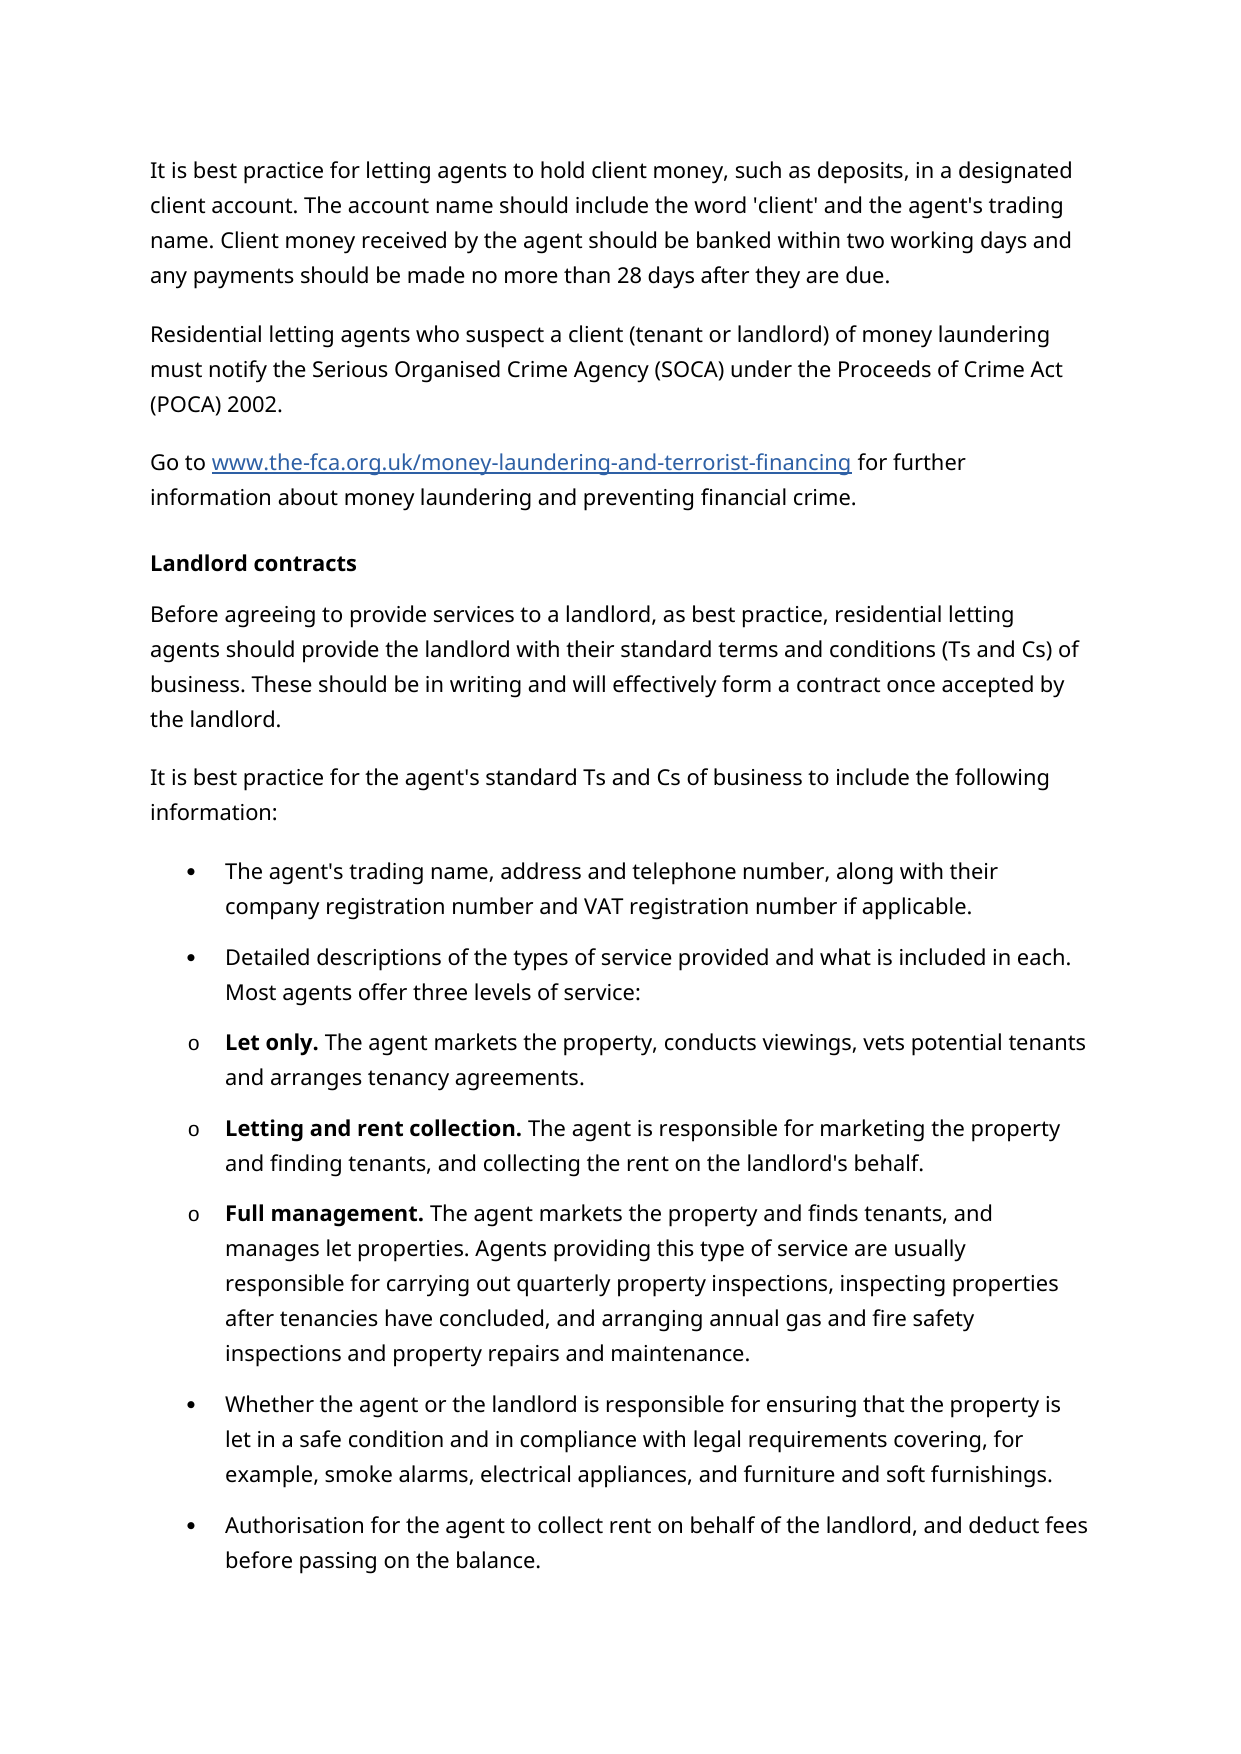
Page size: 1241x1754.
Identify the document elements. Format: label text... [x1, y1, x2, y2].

list Letting and rent collection. The agent is responsible for marketing the property and finding tenants, and collecting the rent on the landlord's behalf. [187, 1107, 1090, 1177]
list The agent's trading name, address and telephone number, along with their company registration number and VAT registration number if applicable. [187, 851, 1090, 921]
text It is best practice for the agent's standard Ts and Cs of business to include the following information: [150, 757, 1090, 827]
list Whether the agent or the landlord is responsible for ensuring that the property is let in a safe condition and in compliance with legal requirements covering, for example, smoke alarms, electrical appliances, and furniture and soft furnishings. [187, 1384, 1090, 1489]
list Let only. The agent markets the property, conducts viewings, vets potential tenants and arranges tenancy agreements. [187, 1022, 1090, 1092]
list Authorisation for the agent to collect rent on behalf of the landlord, and deduct fees before passing on the balance. [187, 1504, 1090, 1574]
text Landlord contracts [150, 543, 1090, 578]
text Residential letting agents who suspect a client (tenant or landlord) of money laundering must notify the Serious Organised Crime Agency (SOCA) under the Proceeds of Crime Act (POCA) 2002. [150, 313, 1090, 418]
list Full management. The agent markets the property and finds tenants, and manages let properties. Agents providing this type of service are usually responsible for carrying out quarterly property inspections, inspecting properties after tenancies have concluded, and arranging annual gas and fire safety inspections and property repairs and maintenance. [187, 1193, 1090, 1368]
list Detailed descriptions of the types of service provided and what is included in each. Most agents offer three levels of service: [187, 936, 1090, 1006]
text Go to www.the-fca.org.uk/money-laundering-and-terrorist-financing for further information about money laundering and preventing financial crime. [150, 442, 1090, 512]
text Before agreeing to provide services to a landlord, as best practice, residential letting agents should provide the landlord with their standard terms and conditions (Ts and Cs) of business. These should be in writing and will effectively form a contract once accepted by the landlord. [150, 594, 1090, 734]
text It is best practice for letting agents to hold client money, such as deposits, in a designated client account. The account name should include the word 'client' and the agent's trading name. Client money received by the agent should be banked within two working days and any payments should be made no more than 28 days after they are due. [150, 150, 1090, 290]
